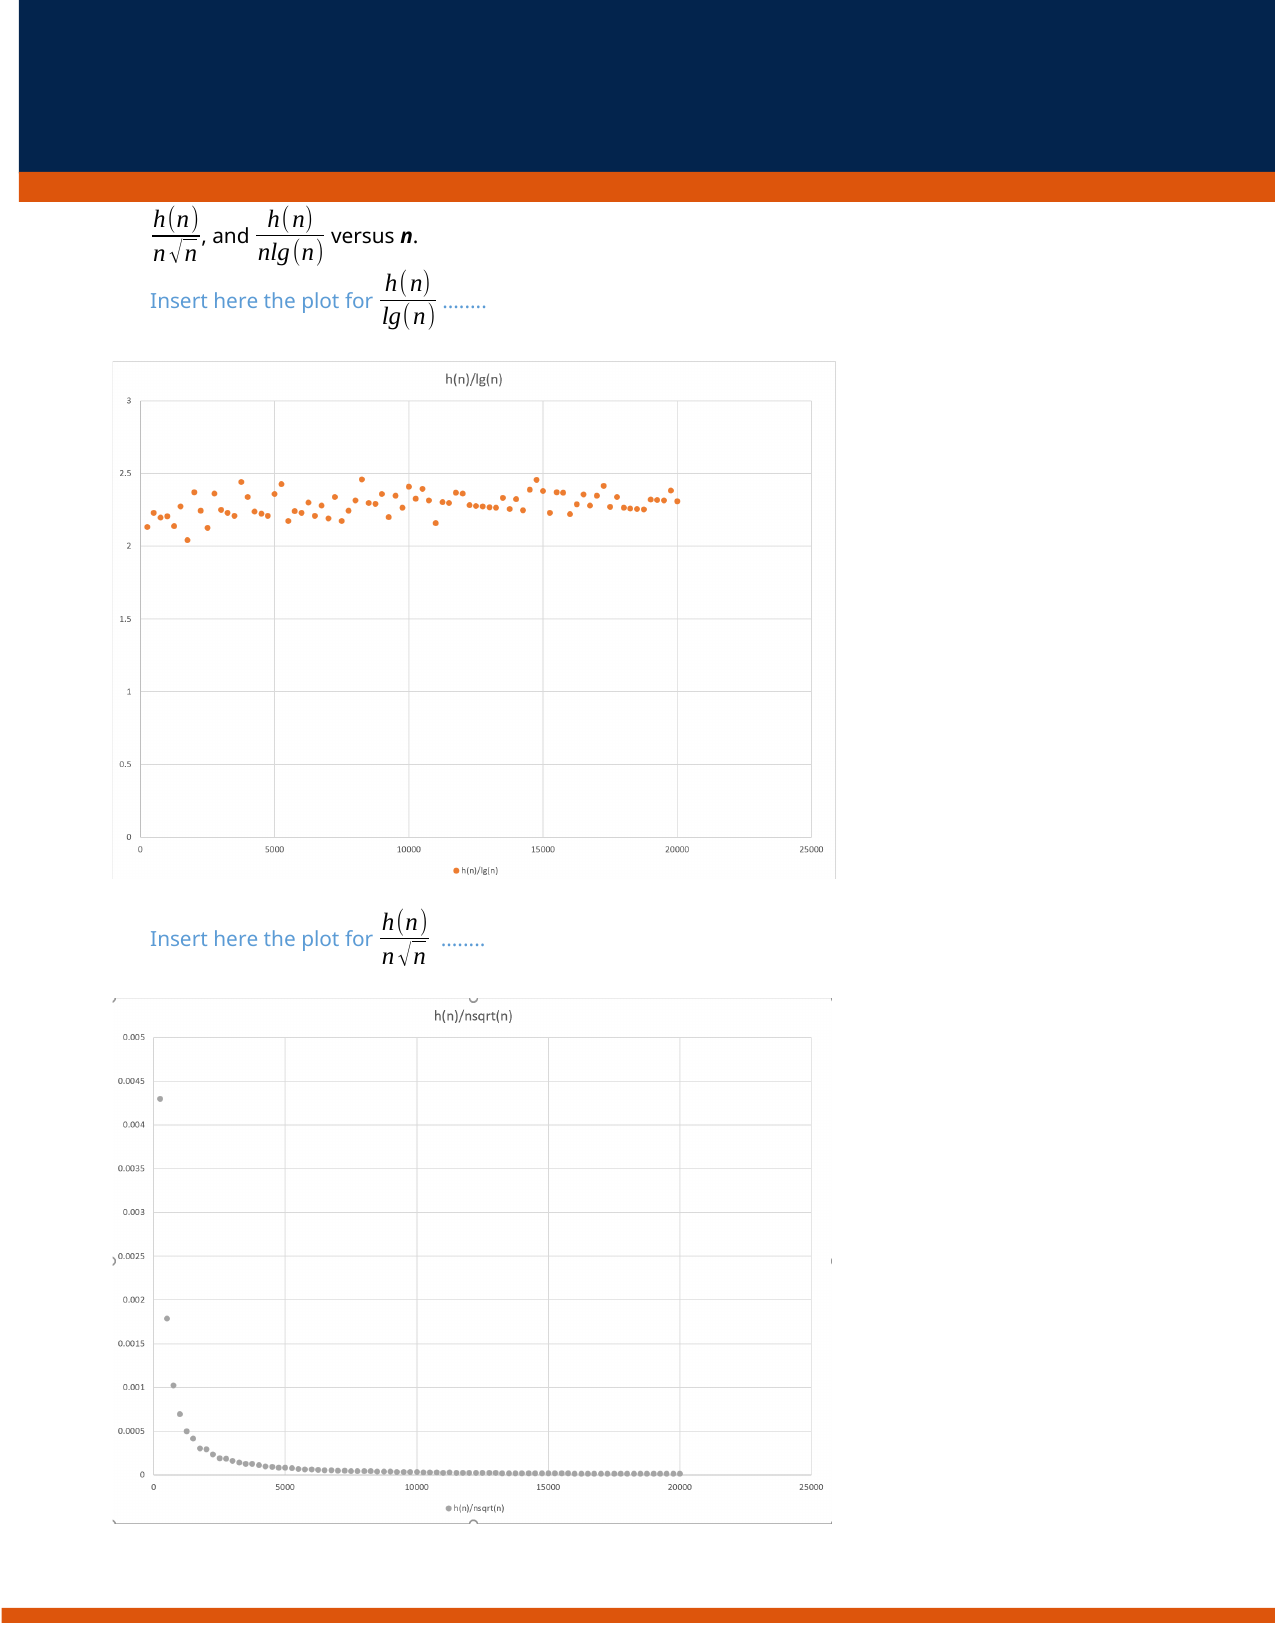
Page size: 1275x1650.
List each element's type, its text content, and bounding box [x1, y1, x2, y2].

list Insert here the plot for ........ [112, 268, 1200, 332]
picture [112, 998, 832, 1524]
list Insert here the plot for ........ [112, 907, 1200, 970]
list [112, 202, 1200, 268]
picture [112, 360, 839, 879]
